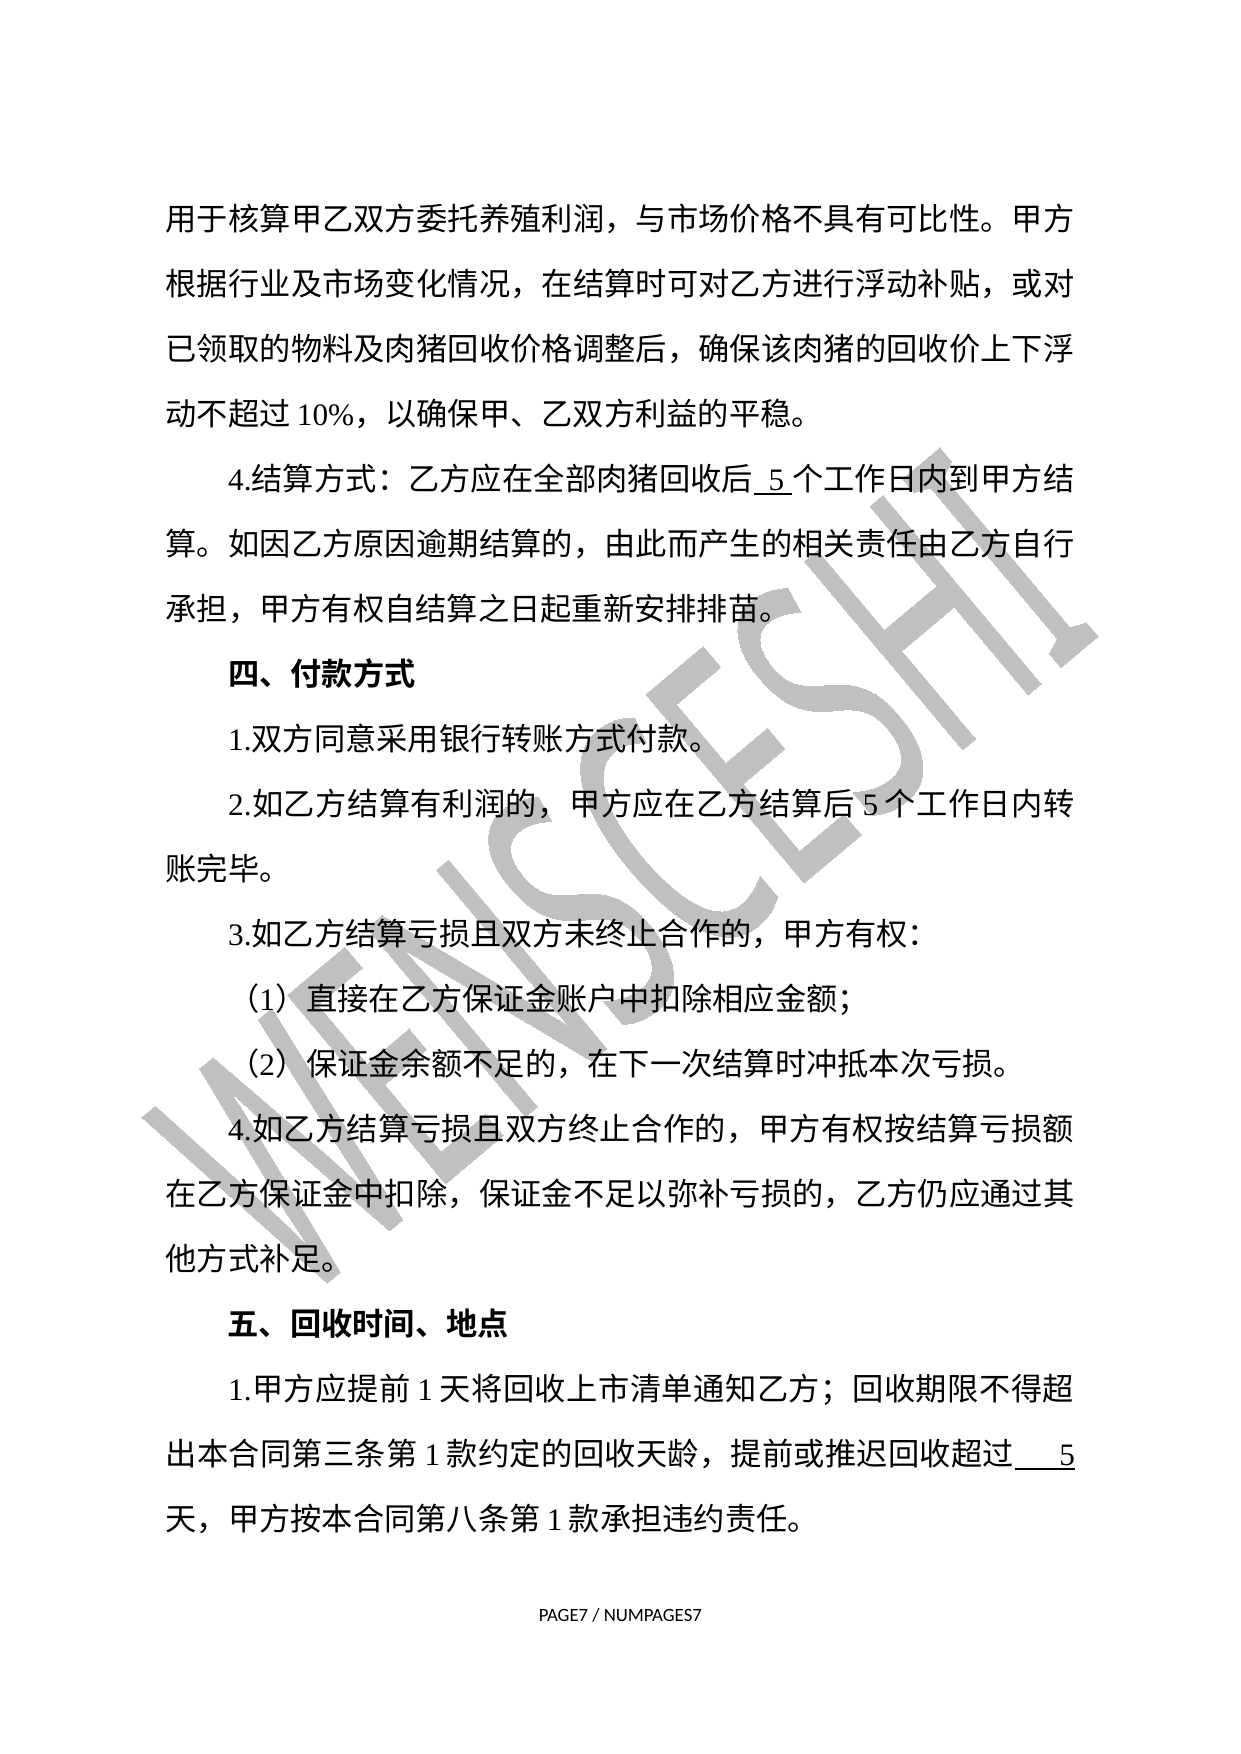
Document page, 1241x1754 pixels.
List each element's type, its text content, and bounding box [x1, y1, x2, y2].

text （1）直接在乙方保证金账户中扣除相应金额； [165, 964, 1075, 1029]
text 2.如乙方结算有利润的，甲方应在乙方结算后5个工作日内转账完毕。 [165, 769, 1075, 899]
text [165, 184, 1075, 444]
text 五、回收时间、地点 [165, 1289, 1075, 1354]
text 1.甲方应提前1天将回收上市清单通知乙方；回收期限不得超出本合同第三条第1款约定的回收天龄，提前或推迟回收超过 5 天，甲方按本合同第八条第1款承担违约责任。 [165, 1354, 1075, 1549]
text 3.如乙方结算亏损且双方未终止合作的，甲方有权： [165, 899, 1075, 964]
text 四、付款方式 [165, 639, 1075, 704]
text 1.双方同意采用银行转账方式付款。 [165, 704, 1075, 769]
text 4.结算方式：乙方应在全部肉猪回收后 5 个工作日内到甲方结算。如因乙方原因逾期结算的，由此而产生的相关责任由乙方自行承担，甲方有权自结算之日起重新安排排苗。 [165, 444, 1075, 639]
text 4.如乙方结算亏损且双方终止合作的，甲方有权按结算亏损额在乙方保证金中扣除，保证金不足以弥补亏损的，乙方仍应通过其他方式补足。 [165, 1094, 1075, 1289]
text （2）保证金余额不足的，在下一次结算时冲抵本次亏损。 [165, 1029, 1075, 1094]
